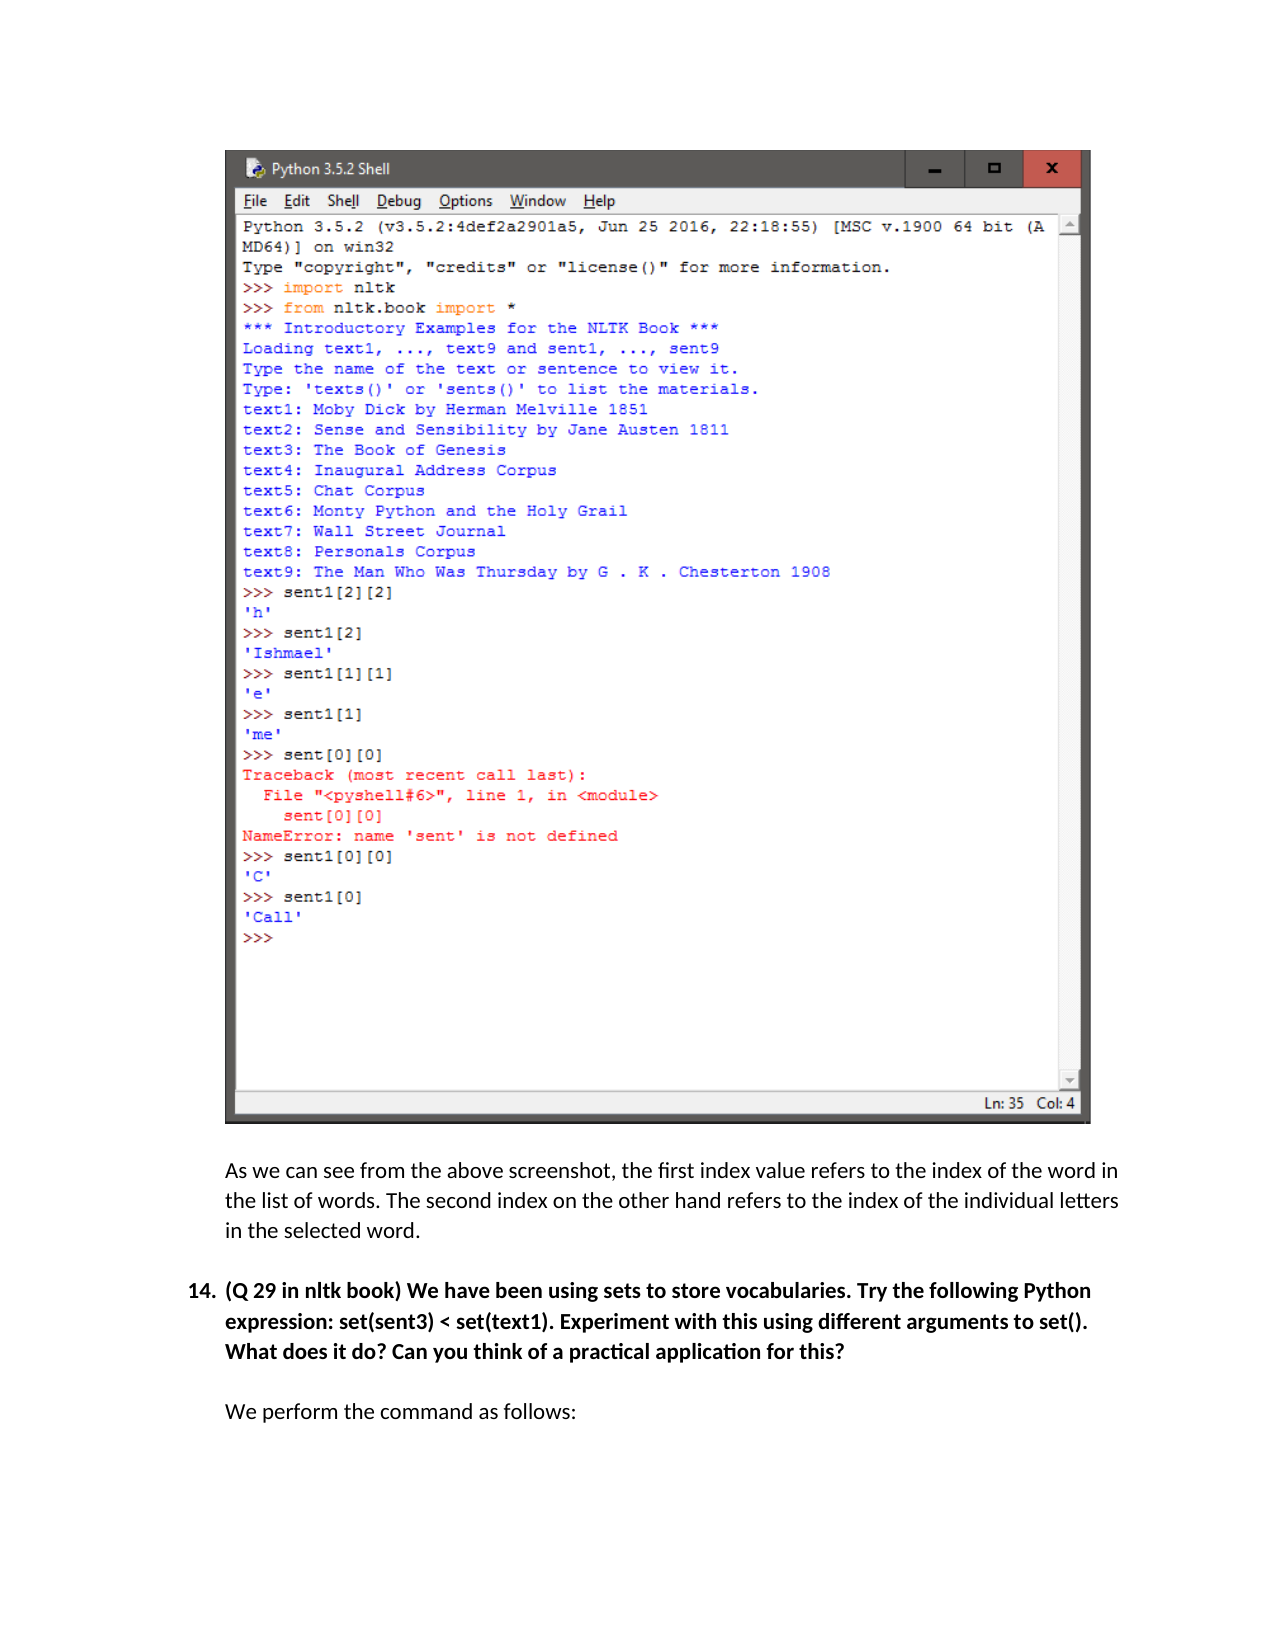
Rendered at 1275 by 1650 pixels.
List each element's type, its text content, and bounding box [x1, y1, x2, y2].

picture [225, 150, 1091, 1124]
list We perform the command as follows: [225, 1397, 1125, 1425]
list (Q 29 in nltk book) We have been using sets to store vocabularies. Try the following Python expression: set(sent3) < set(text1). Experiment with this using different arguments to set(). What does it do? Can you think of a practical application for this? [187, 1277, 1125, 1365]
list As we can see from the above screenshot, the first index value refers to the index of the word in the list of words. The second index on the other hand refers to the index of the individual letters in the selected word. [225, 1156, 1125, 1244]
